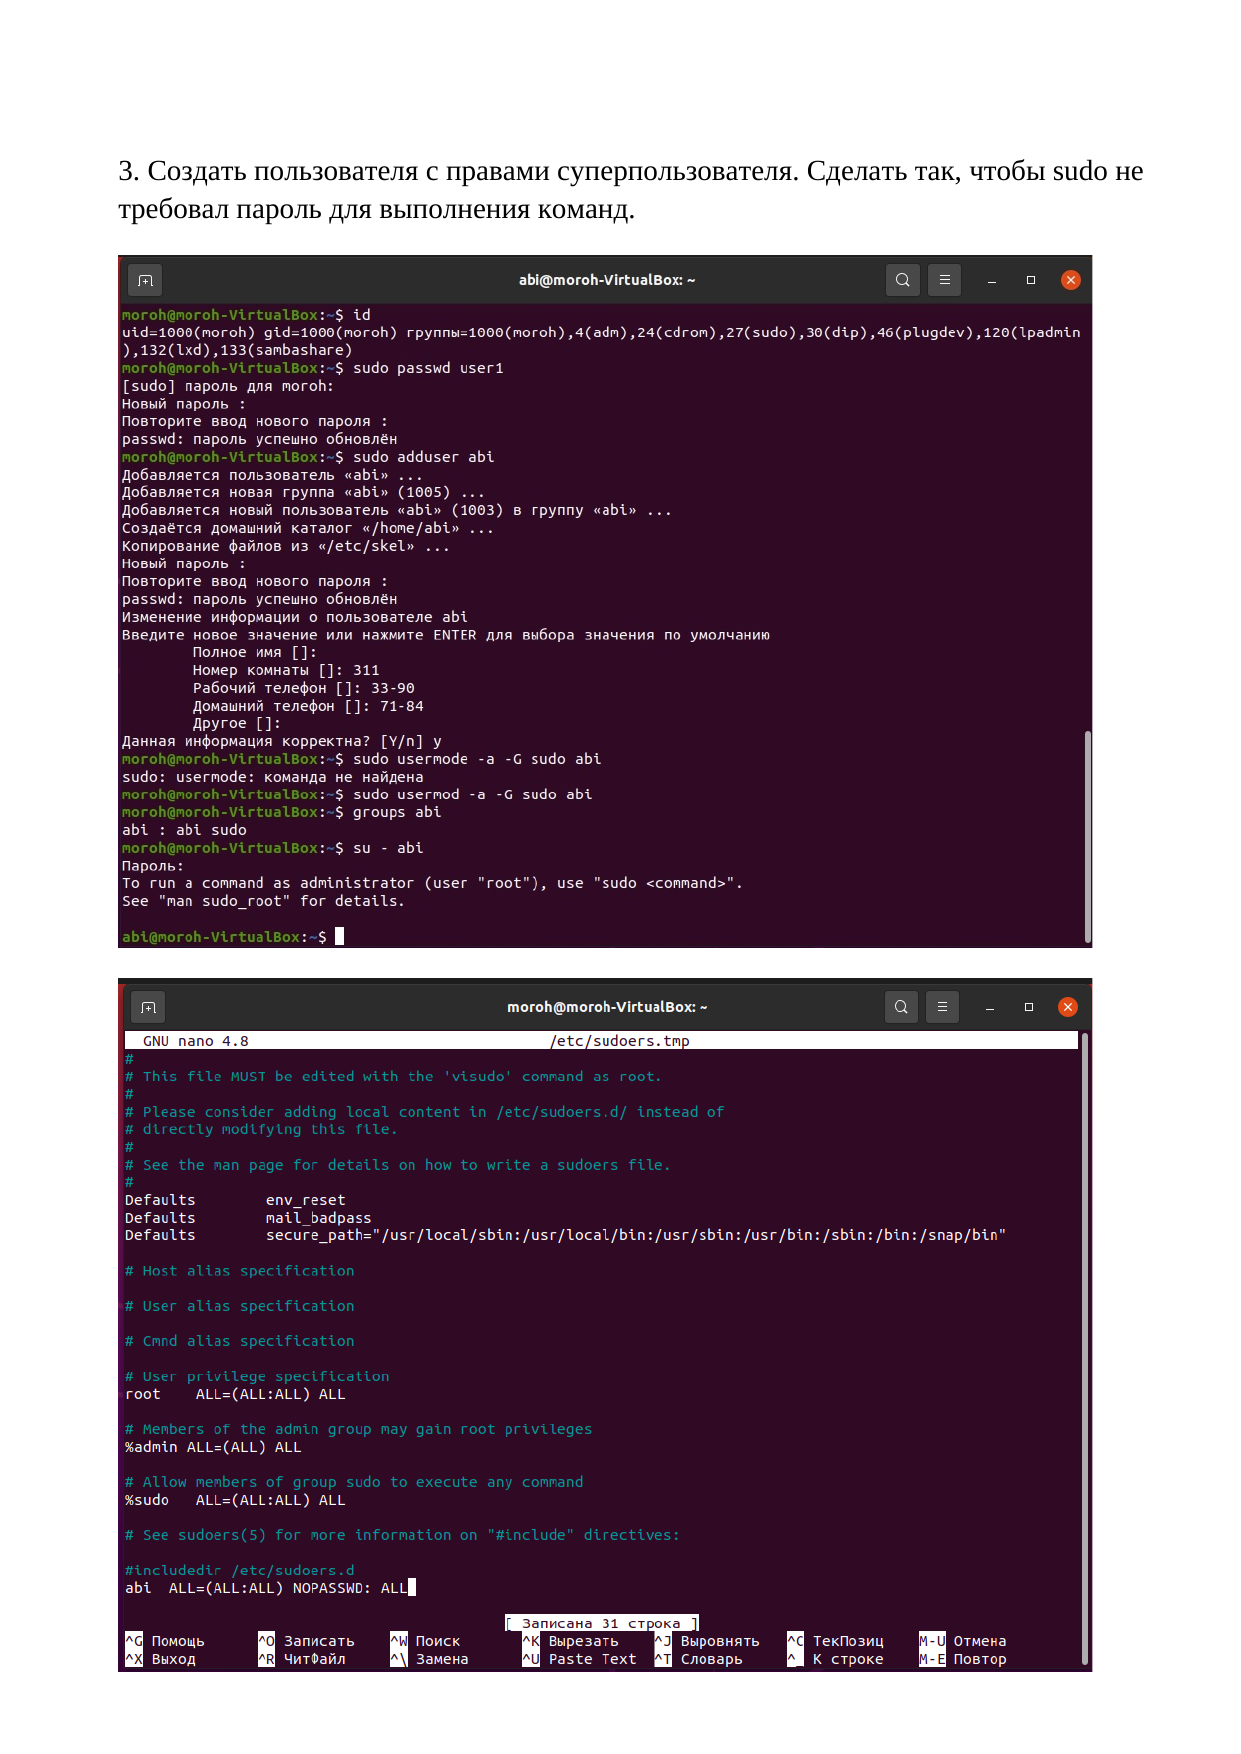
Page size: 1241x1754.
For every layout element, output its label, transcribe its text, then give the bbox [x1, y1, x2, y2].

text 3. Создать пользователя с правами суперпользователя. Сделать так, чтобы sudo не требовал пароль для выполнения команд. [118, 149, 1152, 224]
picture [118, 978, 1093, 1672]
picture [118, 255, 1093, 948]
